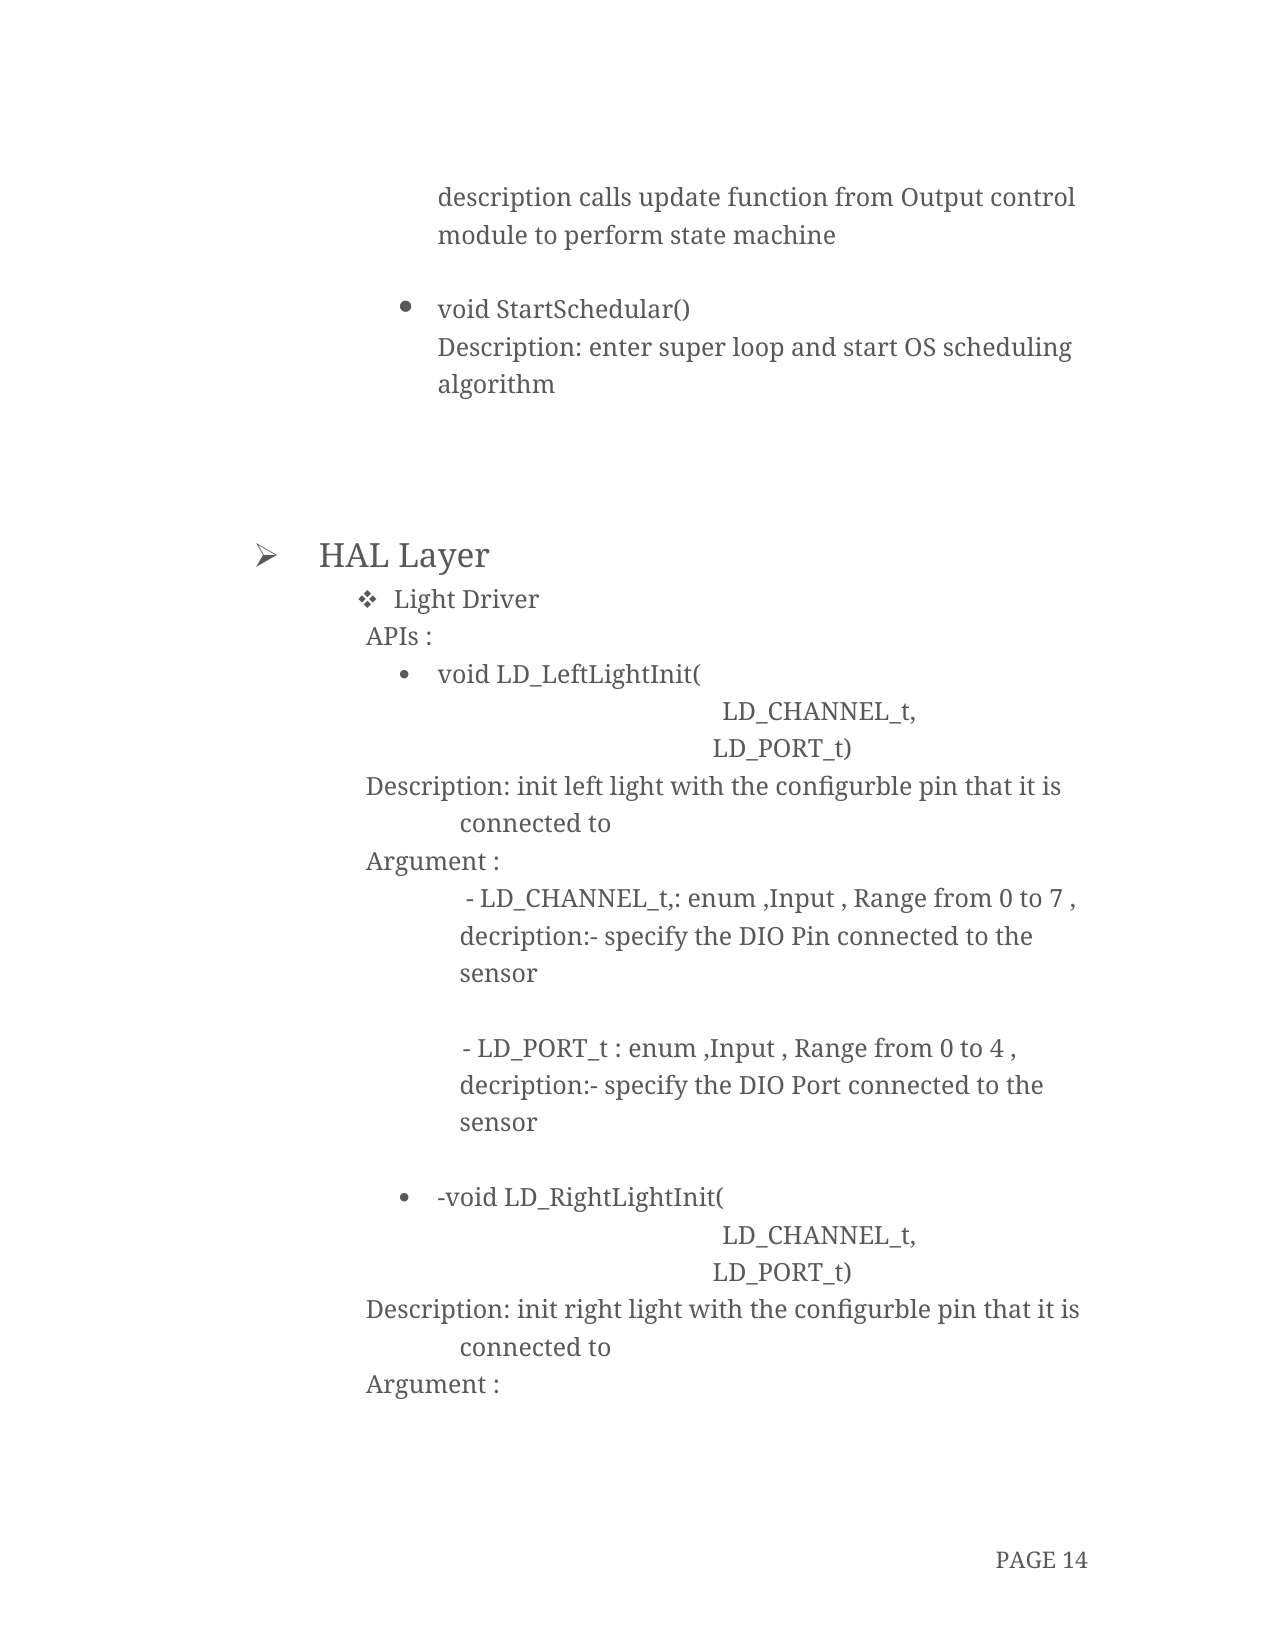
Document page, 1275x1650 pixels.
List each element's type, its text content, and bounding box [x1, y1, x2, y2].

list LD_CHANNEL_t, [366, 1217, 1087, 1251]
list LD_PORT_t) [366, 1255, 1087, 1289]
list Light Driver [356, 582, 1087, 616]
list Description: init left light with the configurble pin that it is connected to [366, 768, 1087, 840]
list Argument : [366, 1367, 1087, 1401]
list LD_PORT_t) [366, 731, 1087, 765]
list description calls update function from Output control module to perform state machine [437, 180, 1087, 251]
list LD_CHANNEL_t, [366, 694, 1087, 728]
list - LD_CHANNEL_t,: enum ,Input , Range from 0 to 7 , decription:- specify the DIO Pin connected to the sensor [366, 881, 1087, 989]
list - LD_PORT_t : enum ,Input , Range from 0 to 4 , decription:- specify the DIO Port connected to the sensor [366, 1030, 1087, 1139]
list APIs : [366, 619, 1087, 653]
list Argument : [366, 843, 1087, 877]
list Description: enter super loop and start OS scheduling algorithm [437, 329, 1087, 401]
list void StartSchedular() [400, 292, 1087, 326]
list HAL Layer [253, 532, 1087, 577]
list void LD_LeftLightInit( [400, 656, 1087, 690]
list Description: init right light with the configurble pin that it is connected to [366, 1292, 1087, 1363]
list -void LD_RightLightInit( [400, 1180, 1087, 1214]
